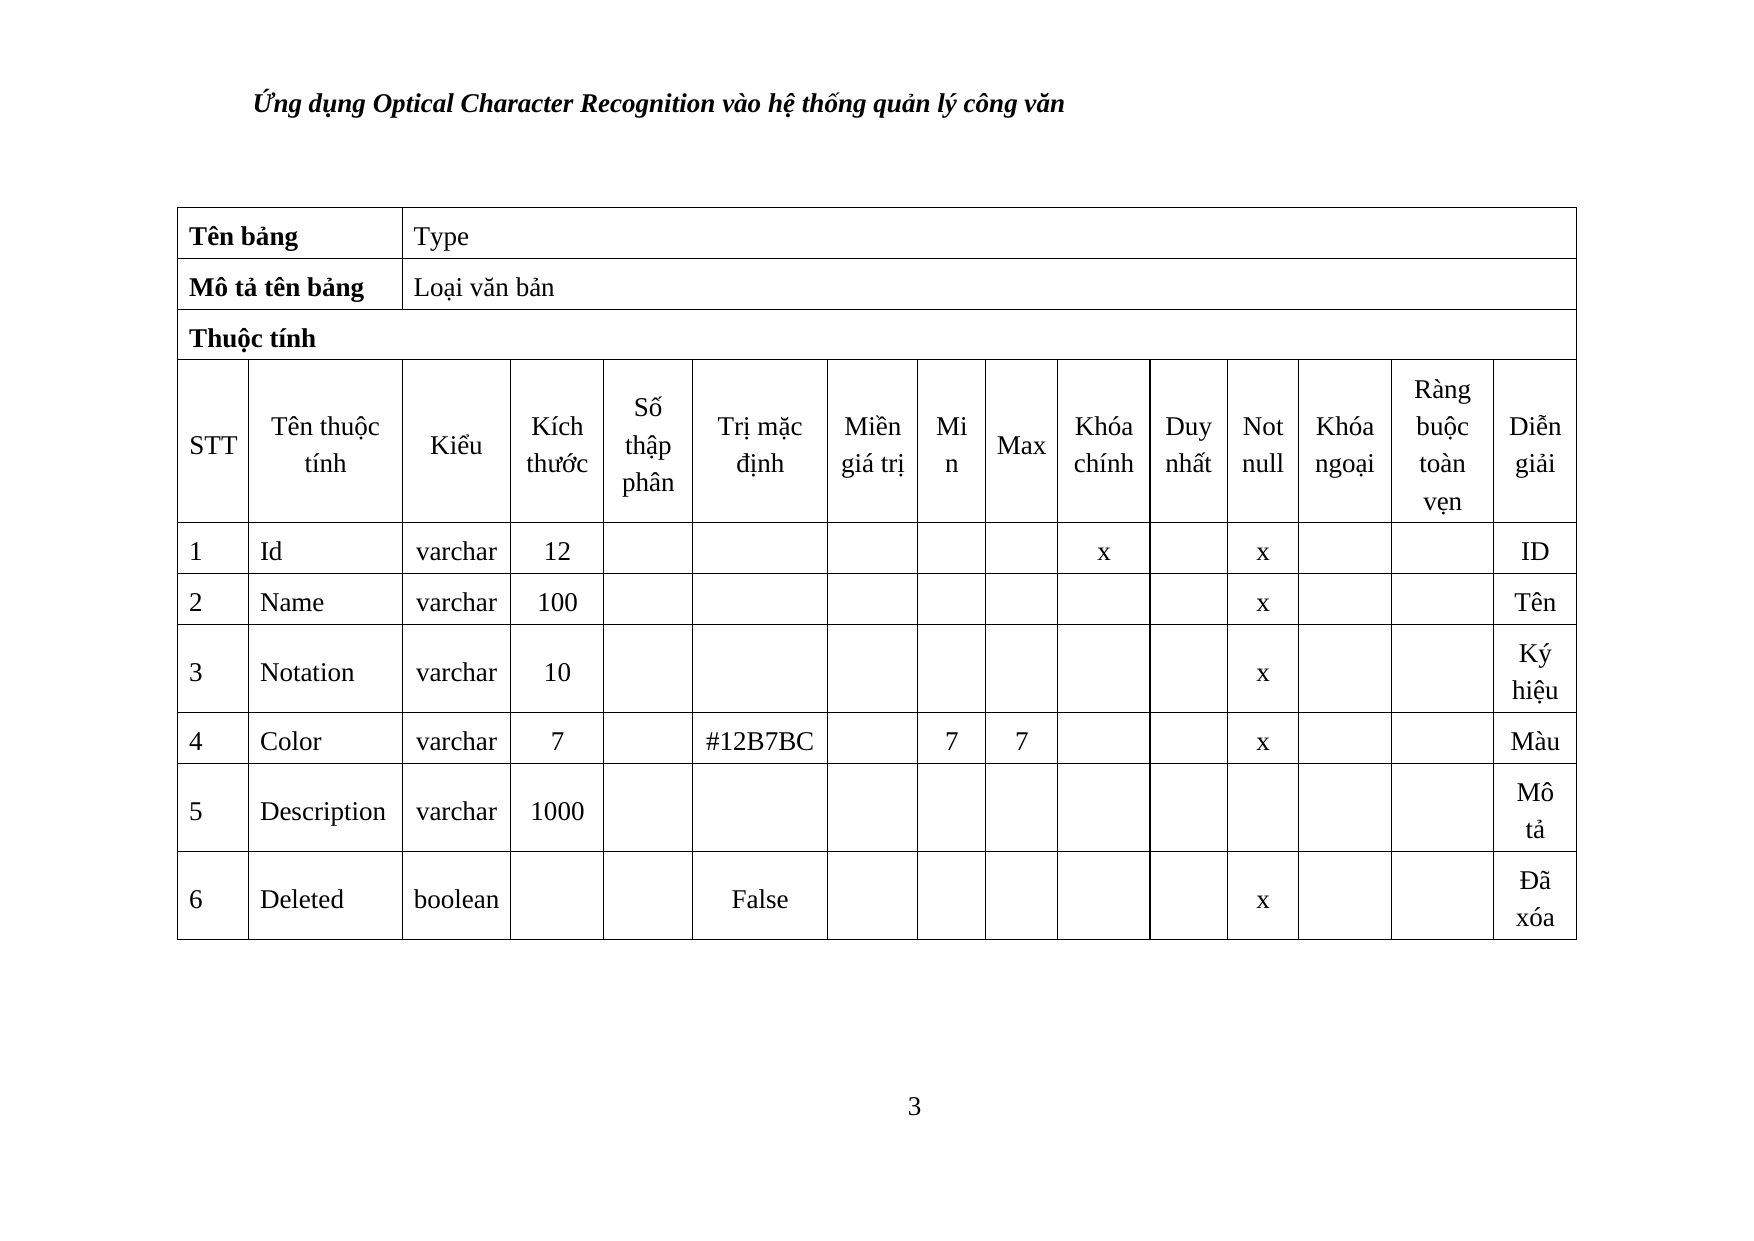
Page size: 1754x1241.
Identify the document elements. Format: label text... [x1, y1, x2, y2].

table_cell Miền giá trị [828, 360, 917, 522]
table_cell [1058, 852, 1149, 939]
table_cell 3 [178, 625, 248, 712]
table_cell [693, 764, 827, 851]
table_cell [1058, 625, 1149, 712]
table_cell 1 [178, 523, 248, 573]
table_cell 7 [511, 713, 603, 763]
table_cell Kiểu [403, 360, 510, 522]
table_cell varchar [403, 625, 510, 712]
table_cell Tên [1494, 574, 1576, 624]
table_cell [1392, 625, 1493, 712]
table_cell [1299, 574, 1391, 624]
table_cell [604, 764, 692, 851]
table_cell [1151, 764, 1227, 851]
table_cell [918, 852, 985, 939]
table_cell x [1228, 852, 1298, 939]
table_cell Duy nhất [1151, 360, 1227, 522]
table_cell [828, 764, 917, 851]
table_cell #12B7BC [693, 713, 827, 763]
table_cell [1151, 713, 1227, 763]
table_cell [828, 625, 917, 712]
table_cell varchar [403, 574, 510, 624]
table_cell Name [249, 574, 402, 624]
table_cell [604, 852, 692, 939]
table_header Tên bảng [178, 208, 402, 258]
table_cell Mô tả [1494, 764, 1576, 851]
table_cell [1058, 764, 1149, 851]
table_cell [986, 625, 1057, 712]
table_cell [693, 625, 827, 712]
table_cell [511, 852, 603, 939]
table_cell [1151, 852, 1227, 939]
table_cell [604, 574, 692, 624]
table_cell Ký hiệu [1494, 625, 1576, 712]
table_cell 100 [511, 574, 603, 624]
table_cell [1392, 523, 1493, 573]
table_cell Id [249, 523, 402, 573]
table_cell [1392, 574, 1493, 624]
table_cell [1392, 852, 1493, 939]
table_cell [1151, 523, 1227, 573]
table_cell [1151, 574, 1227, 624]
table_cell 1000 [511, 764, 603, 851]
table_cell [1299, 764, 1391, 851]
table_cell Description [249, 764, 402, 851]
table_cell 2 [178, 574, 248, 624]
table_cell Loại văn bản [403, 259, 1576, 308]
table_cell [604, 625, 692, 712]
table_cell [693, 523, 827, 573]
table_cell [1228, 764, 1298, 851]
table_cell [986, 852, 1057, 939]
table_cell Min [918, 360, 985, 522]
table_cell [1058, 713, 1149, 763]
table_cell Deleted [249, 852, 402, 939]
table_cell Tên thuộc tính [249, 360, 402, 522]
table_cell Số thập phân [604, 360, 692, 522]
table_cell ID [1494, 523, 1576, 573]
table_cell Mô tả tên bảng [178, 259, 402, 308]
table_cell 12 [511, 523, 603, 573]
table_cell varchar [403, 713, 510, 763]
table_cell [604, 713, 692, 763]
table_cell Màu [1494, 713, 1576, 763]
table_cell Ràng buộc toàn vẹn [1392, 360, 1493, 522]
table_cell [1299, 523, 1391, 573]
table_cell 7 [918, 713, 985, 763]
table_cell 6 [178, 852, 248, 939]
table_cell boolean [403, 852, 510, 939]
table_header Type [403, 208, 1576, 258]
table_cell 10 [511, 625, 603, 712]
table_cell [828, 713, 917, 763]
table_cell x [1228, 625, 1298, 712]
table_cell [918, 523, 985, 573]
table_cell 4 [178, 713, 248, 763]
table_cell [1151, 625, 1227, 712]
table_cell x [1228, 574, 1298, 624]
table_cell Kích thước [511, 360, 603, 522]
table_cell [1299, 625, 1391, 712]
table_cell Diễn giải [1494, 360, 1576, 522]
table_cell 7 [986, 713, 1057, 763]
table_cell [693, 574, 827, 624]
table_cell [828, 852, 917, 939]
table_cell [918, 764, 985, 851]
table_cell [986, 764, 1057, 851]
table_cell varchar [403, 523, 510, 573]
table_cell Max [986, 360, 1057, 522]
table_cell x [1228, 523, 1298, 573]
table_cell Đã xóa [1494, 852, 1576, 939]
table_cell Not null [1228, 360, 1298, 522]
table_cell Color [249, 713, 402, 763]
table_cell [986, 523, 1057, 573]
table_cell [828, 574, 917, 624]
table_cell Khóa ngoại [1299, 360, 1391, 522]
table_cell [918, 574, 985, 624]
table_cell [828, 523, 917, 573]
table_cell STT [178, 360, 248, 522]
table_cell Trị mặc định [693, 360, 827, 522]
table_cell varchar [403, 764, 510, 851]
table_cell [1392, 713, 1493, 763]
table_cell Notation [249, 625, 402, 712]
table_cell [1058, 574, 1149, 624]
table_cell x [1058, 523, 1149, 573]
table_cell [1299, 852, 1391, 939]
table_cell Khóa chính [1058, 360, 1149, 522]
table_cell Thuộc tính [178, 310, 1576, 359]
table_cell [1299, 713, 1391, 763]
table_cell [1392, 764, 1493, 851]
table_cell [986, 574, 1057, 624]
table_cell [918, 625, 985, 712]
table_cell False [693, 852, 827, 939]
table_cell [604, 523, 692, 573]
table_cell x [1228, 713, 1298, 763]
table_cell 5 [178, 764, 248, 851]
